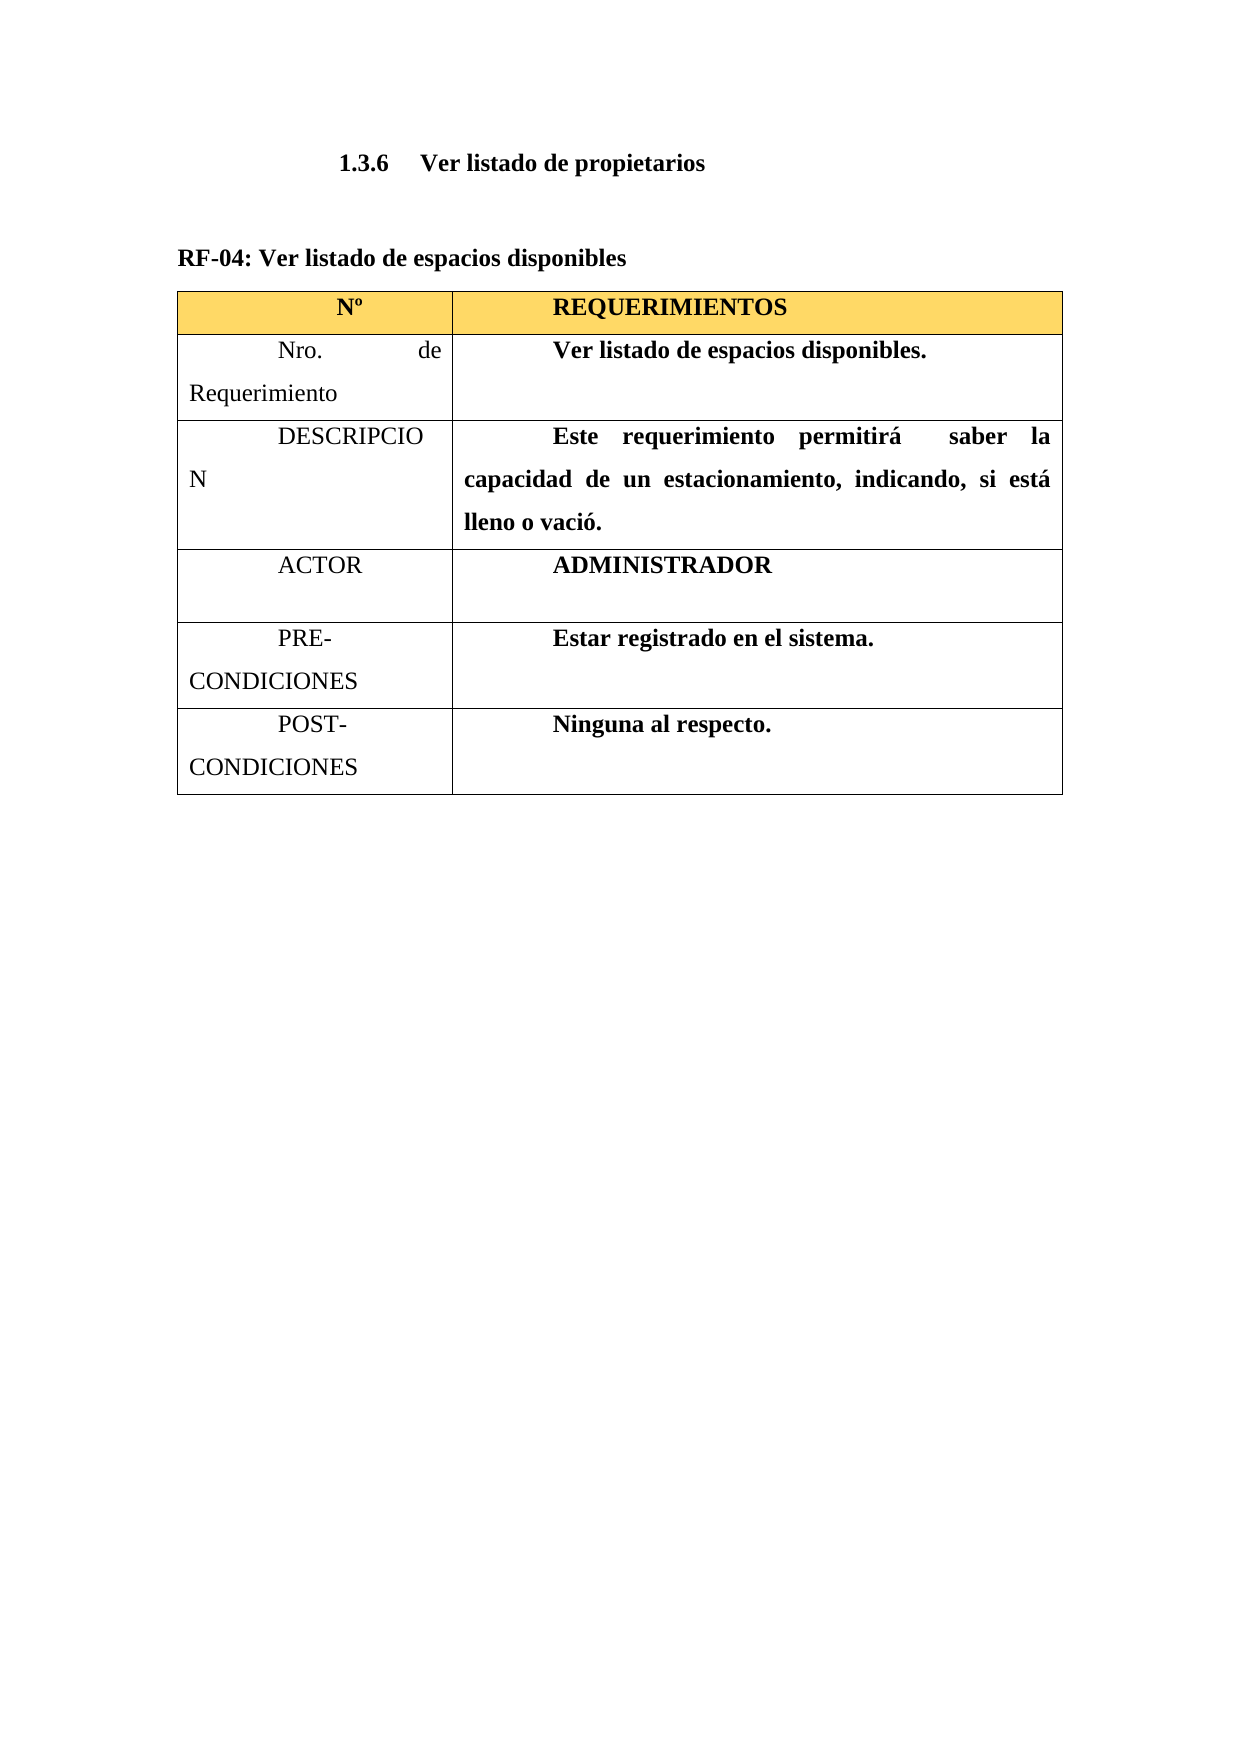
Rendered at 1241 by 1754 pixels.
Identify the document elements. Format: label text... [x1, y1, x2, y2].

table_cell PRE-CONDICIONES [178, 623, 452, 708]
table_cell DESCRIPCION [178, 421, 452, 549]
table_cell Nro. de Requerimiento [178, 335, 452, 420]
table_cell ACTOR [178, 550, 452, 622]
list Ver listado de propietarios [339, 148, 1063, 176]
table_cell ADMINISTRADOR [453, 550, 1062, 622]
table_cell Ver listado de espacios disponibles. [453, 335, 1062, 420]
text RF-04: Ver listado de espacios disponibles [177, 243, 1063, 272]
table_header Nº [178, 292, 452, 334]
table_cell POST-CONDICIONES [178, 709, 452, 794]
table_cell Estar registrado en el sistema. [453, 623, 1062, 708]
table_header REQUERIMIENTOS [453, 292, 1062, 334]
table_cell Este requerimiento permitirá saber la capacidad de un estacionamiento, indicando, si está lleno o vació. [453, 421, 1062, 549]
table_cell Ninguna al respecto. [453, 709, 1062, 794]
